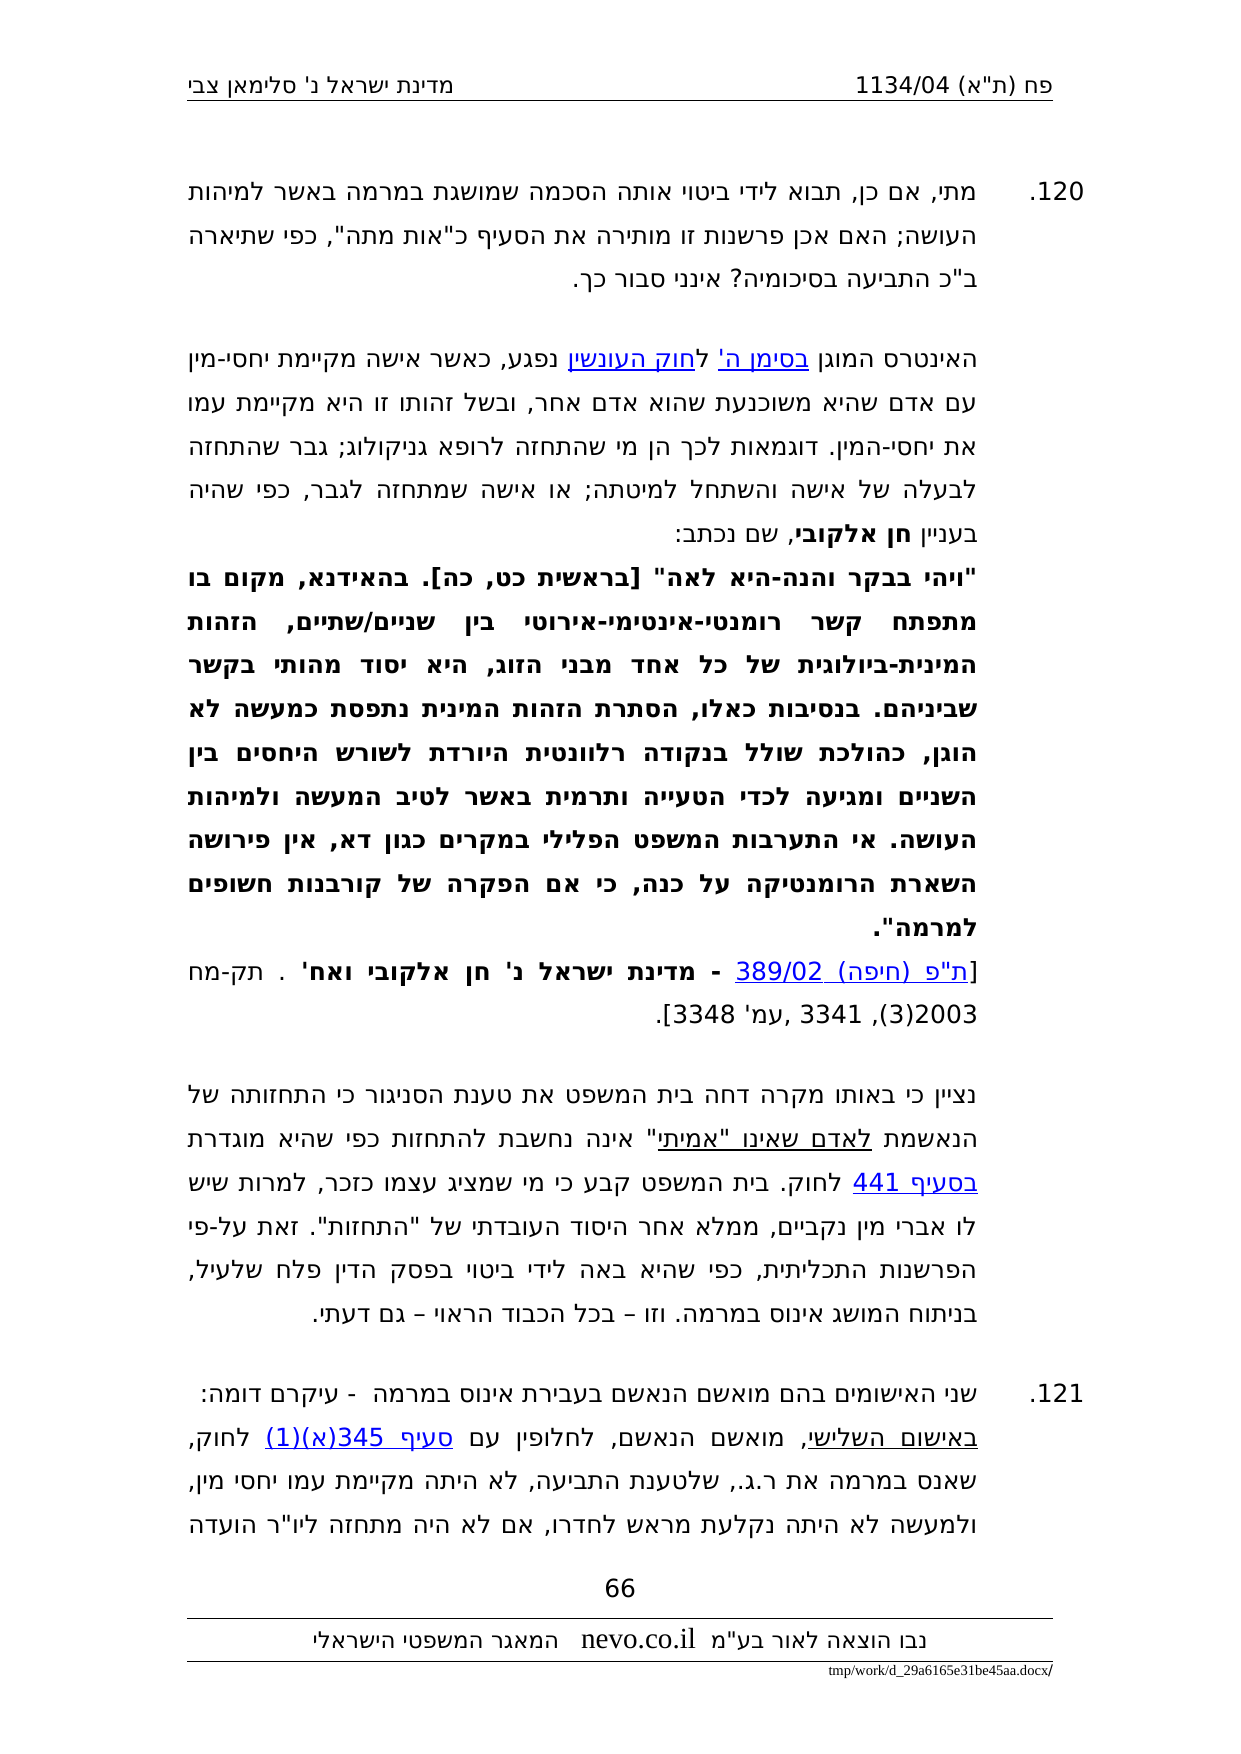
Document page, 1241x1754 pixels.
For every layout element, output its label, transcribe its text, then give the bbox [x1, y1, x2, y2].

text האינטרס המוגן בסימן ה' לחוק העונשין נפגע, כאשר אישה מקיימת יחסי-מין עם אדם שהיא משוכנעת שהוא אדם אחר, ובשל זהותו זו היא מקיימת עמו את יחסי-המין. דוגמאות לכך הן מי שהתחזה לרופא גניקולוג; גבר שהתחזה לבעלה של אישה והשתחל למיטתה; או אישה שמתחזה לגבר, כפי שהיה בעניין חן אלקובי, שם נכתב: [187, 344, 978, 549]
text נציין כי באותו מקרה דחה בית המשפט את טענת הסניגור כי התחזותה של הנאשמת לאדם שאינו "אמיתי" אינה נחשבת להתחזות כפי שהיא מוגדרת בסעיף 441 לחוק. בית המשפט קבע כי מי שמציג עצמו כזכר, למרות שיש לו אברי מין נקביים, ממלא אחר היסוד העובדתי של "התחזות". זאת על-פי הפרשנות התכליתית, כפי שהיא באה לידי ביטוי בפסק הדין פלח שלעיל, בניתוח המושג אינוס במרמה. וזו – בכל הכבוד הראוי – גם דעתי. [187, 1081, 978, 1328]
list מתי, אם כן, תבוא לידי ביטוי אותה הסכמה שמושגת במרמה באשר למיהות העושה; האם אכן פרשנות זו מותירה את הסעיף כ"אות מתה", כפי שתיארה ב"כ התביעה בסיכומיה? אינני סבור כך. [187, 177, 1029, 294]
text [187, 1423, 978, 1539]
text [ת"פ (חיפה) 389/02 - מדינת ישראל נ' חן אלקובי ואח' . תק-מח 2003(3), 3341 ,עמ' 3348]. [187, 957, 978, 1030]
list שני האישומים בהם מואשם הנאשם בעבירת אינוס במרמה - עיקרם דומה: [187, 1379, 1029, 1408]
text "ויהי בבקר והנה-היא לאה" [בראשית כט, כה]. בהאידנא, מקום בו מתפתח קשר רומנטי-אינטימי-אירוטי בין שניים/שתיים, הזהות המינית-ביולוגית של כל אחד מבני הזוג, היא יסוד מהותי בקשר שביניהם. בנסיבות כאלו, הסתרת הזהות המינית נתפסת כמעשה לא הוגן, כהולכת שולל בנקודה רלוונטית היורדת לשורש היחסים בין השניים ומגיעה לכדי הטעייה ותרמית באשר לטיב המעשה ולמיהות העושה. אי התערבות המשפט הפלילי במקרים כגון דא, אין פירושה השארת הרומנטיקה על כנה, כי אם הפקרה של קורבנות חשופים למרמה". [187, 563, 978, 942]
